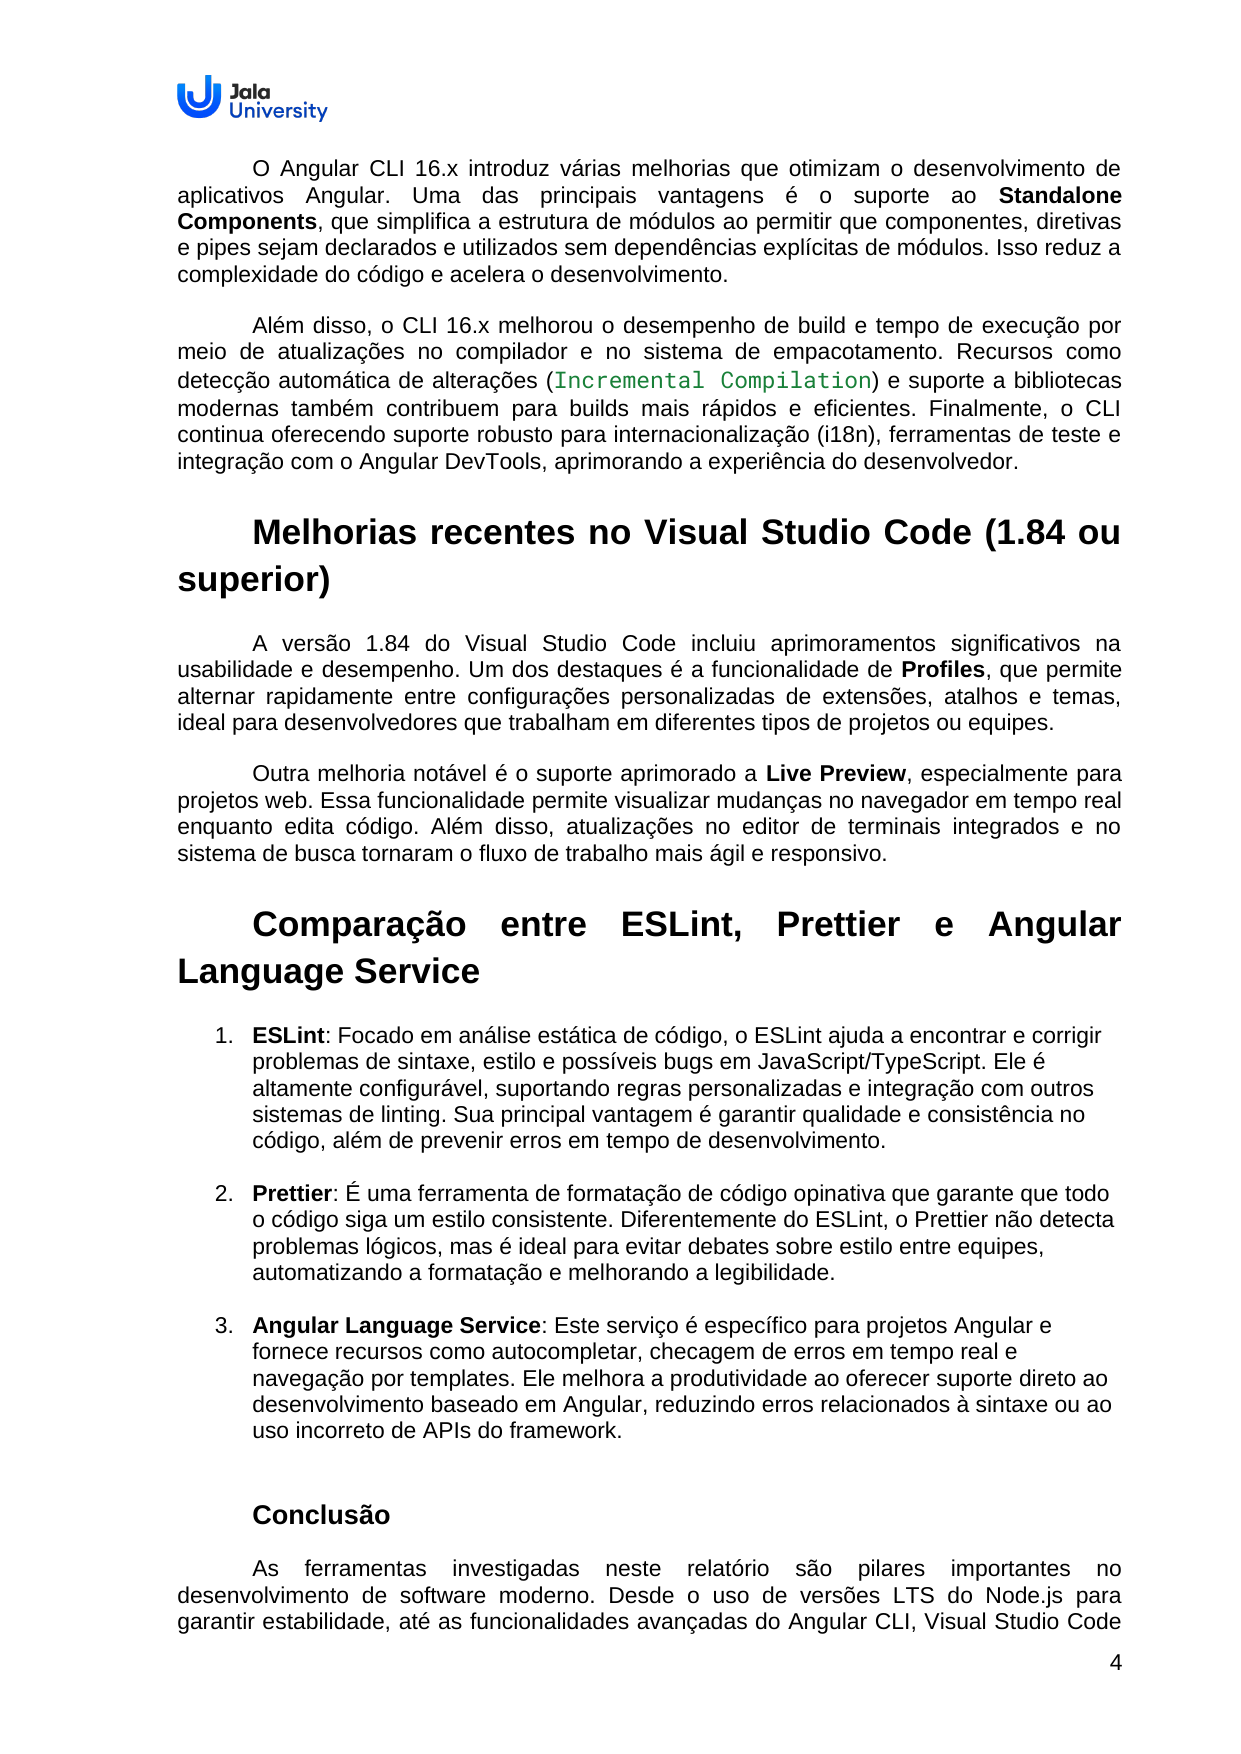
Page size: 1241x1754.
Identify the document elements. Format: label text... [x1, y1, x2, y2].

text Além disso, o CLI 16.x melhorou o desempenho de build e tempo de execução por meio de atualizações no compilador e no sistema de empacotamento. Recursos como detecção automática de alterações (Incremental Compilation) e suporte a bibliotecas modernas também contribuem para builds mais rápidos e eficientes. Finalmente, o CLI continua oferecendo suporte robusto para internacionalização (i18n), ferramentas de teste e integração com o Angular DevTools, aprimorando a experiência do desenvolvedor. [177, 312, 1122, 474]
list ESLint: Focado em análise estática de código, o ESLint ajuda a encontrar e corrigir problemas de sintaxe, estilo e possíveis bugs em JavaScript/TypeScript. Ele é altamente configurável, suportando regras personalizadas e integração com outros sistemas de linting. Sua principal vantagem é garantir qualidade e consistência no código, além de prevenir erros em tempo de desenvolvimento. [214, 1022, 1122, 1180]
subtitle Conclusão [177, 1499, 1122, 1530]
subtitle Melhorias recentes no Visual Studio Code (1.84 ou superior) [177, 511, 1122, 599]
text Outra melhoria notável é o suporte aprimorado a Live Preview, especialmente para projetos web. Essa funcionalidade permite visualizar mudanças no navegador em tempo real enquanto edita código. Além disso, atualizações no editor de terminais integrados e no sistema de busca tornaram o fluxo de trabalho mais ágil e responsivo. [177, 760, 1122, 866]
text A versão 1.84 do Visual Studio Code incluiu aprimoramentos significativos na usabilidade e desempenho. Um dos destaques é a funcionalidade de Profiles, que permite alternar rapidamente entre configurações personalizadas de extensões, atalhos e temas, ideal para desenvolvedores que trabalham em diferentes tipos de projetos ou equipes. [177, 630, 1122, 735]
subtitle Comparação entre ESLint, Prettier e Angular Language Service [177, 903, 1122, 991]
list Angular Language Service: Este serviço é específico para projetos Angular e fornece recursos como autocompletar, checagem de erros em tempo real e navegação por templates. Ele melhora a produtividade ao oferecer suporte direto ao desenvolvimento baseado em Angular, reduzindo erros relacionados à sintaxe ou ao uso incorreto de APIs do framework. [214, 1312, 1122, 1470]
list Prettier: É uma ferramenta de formatação de código opinativa que garante que todo o código siga um estilo consistente. Diferentemente do ESLint, o Prettier não detecta problemas lógicos, mas é ideal para evitar debates sobre estilo entre equipes, automatizando a formatação e melhorando a legibilidade. [214, 1180, 1122, 1312]
picture [177, 75, 328, 122]
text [177, 1555, 1122, 1634]
text O Angular CLI 16.x introduz várias melhorias que otimizam o desenvolvimento de aplicativos Angular. Uma das principais vantagens é o suporte ao Standalone Components, que simplifica a estrutura de módulos ao permitir que componentes, diretivas e pipes sejam declarados e utilizados sem dependências explícitas de módulos. Isso reduz a complexidade do código e acelera o desenvolvimento. [177, 155, 1122, 287]
